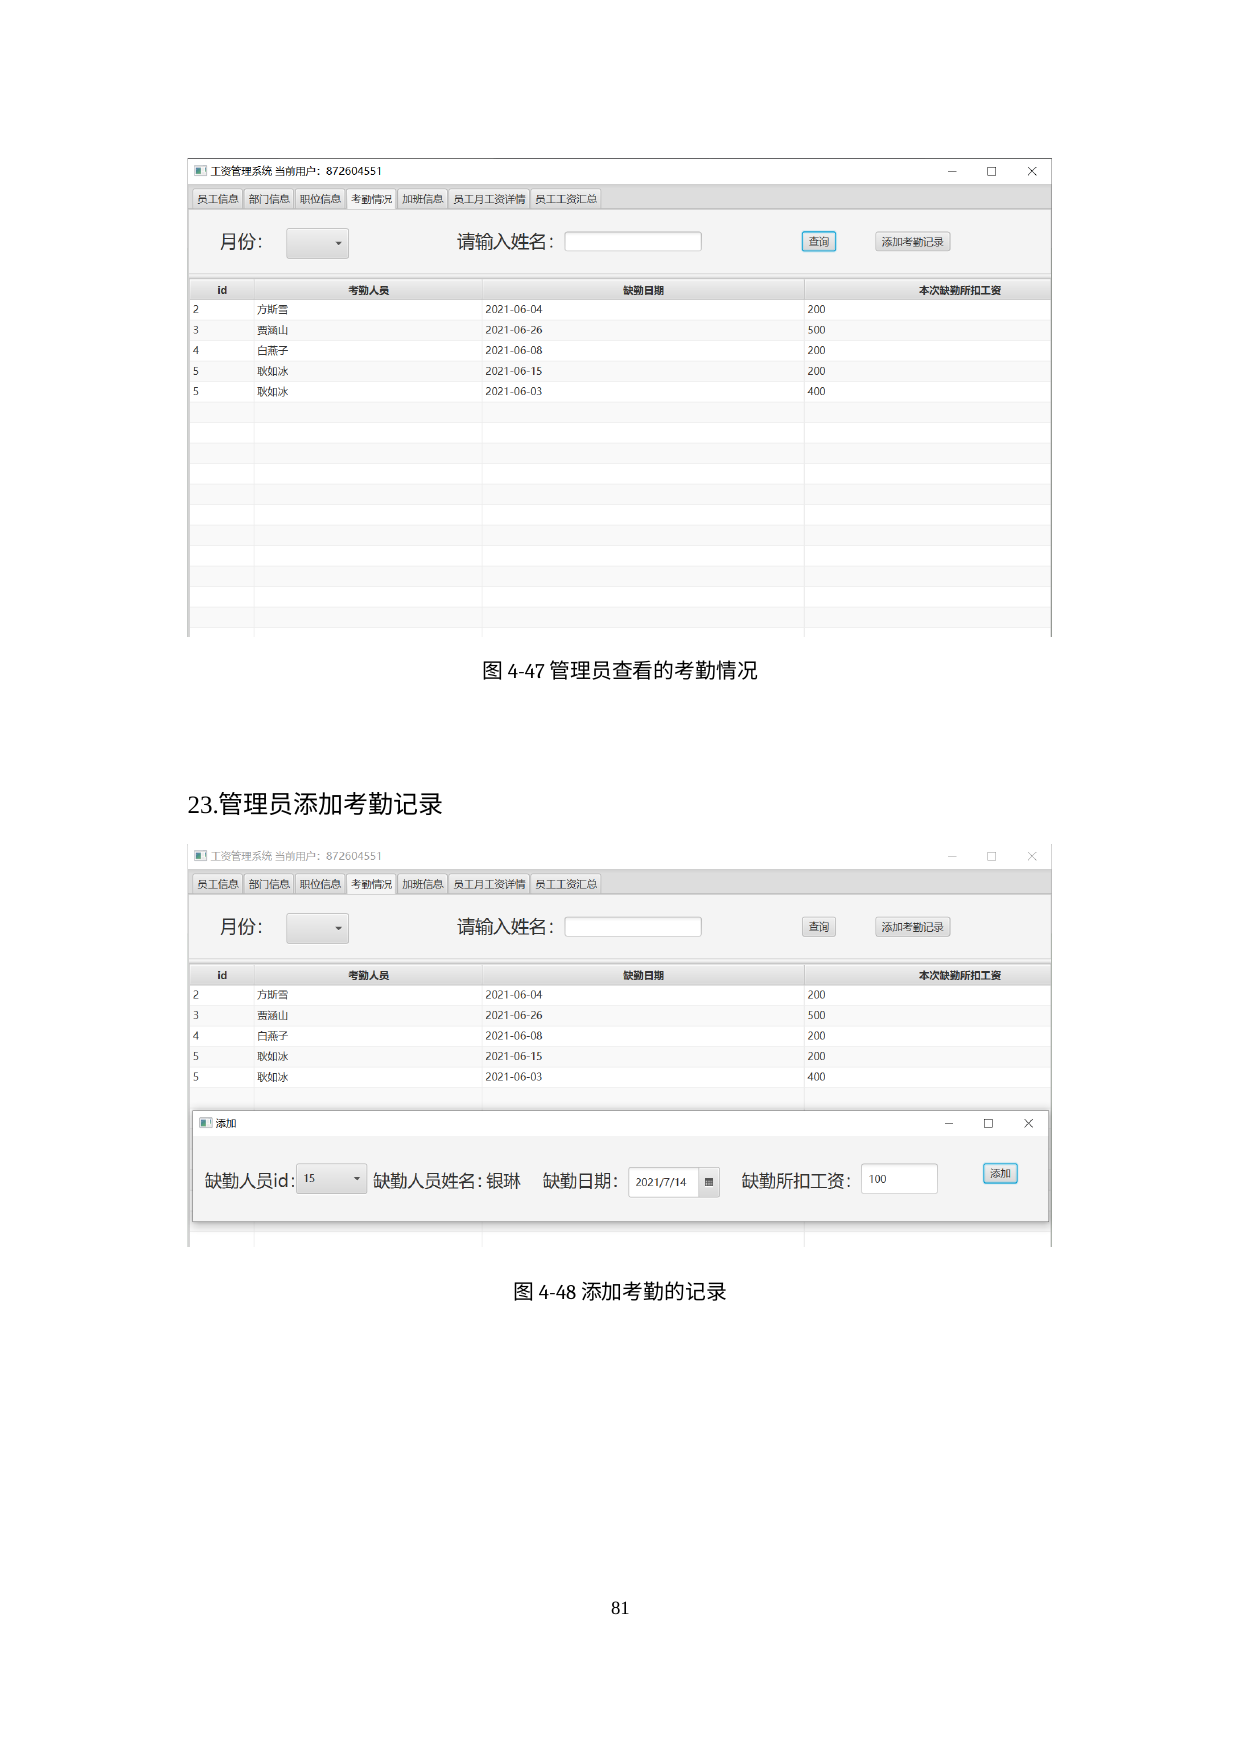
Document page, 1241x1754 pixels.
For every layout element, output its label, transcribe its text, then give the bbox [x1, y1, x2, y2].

text 23.管理员添加考勤记录 [187, 770, 1053, 835]
text 图4-48 添加考勤的记录 [187, 1274, 1053, 1306]
picture [187, 158, 1052, 637]
text 图4-47 管理员查看的考勤情况 [187, 653, 1053, 686]
picture [187, 844, 1052, 1247]
